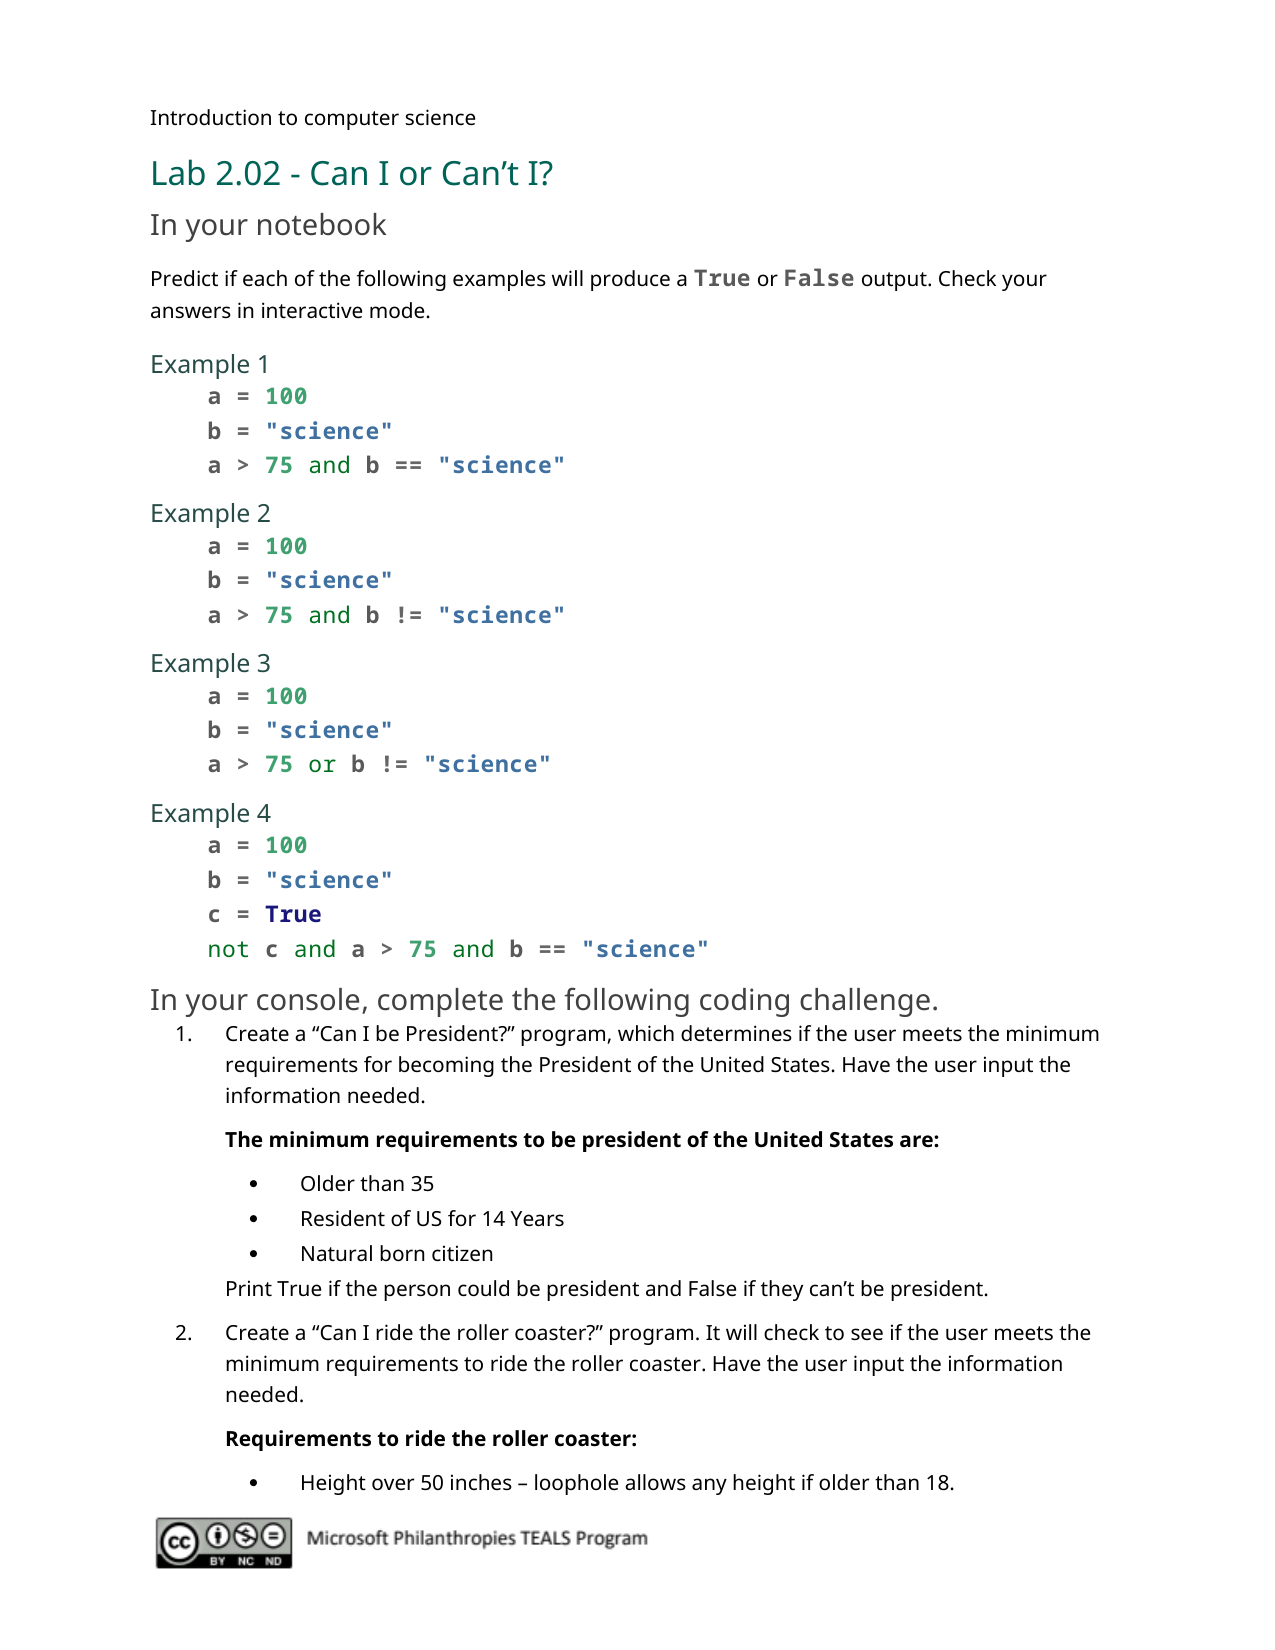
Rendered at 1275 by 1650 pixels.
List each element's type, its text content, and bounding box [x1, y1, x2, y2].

subtitle Example 2 [150, 496, 1125, 530]
subtitle Example 1 [150, 346, 1125, 380]
subtitle Lab 2.02 - Can I or Can’t I? [150, 150, 1125, 195]
list Height over 50 inches – loophole allows any height if older than 18. [250, 1468, 1125, 1496]
subtitle Example 4 [150, 795, 1125, 829]
subtitle In your console, complete the following coding challenge. [150, 979, 1125, 1019]
list Create a “Can I be President?” program, which determines if the user meets the minimum requirements for becoming the President of the United States. Have the user input the information needed. [175, 1019, 1125, 1110]
list Natural born citizen [250, 1239, 1125, 1267]
picture [150, 1511, 660, 1575]
list Print True if the person could be president and False if they can’t be president. [175, 1274, 1125, 1302]
list Create a “Can I ride the roller coaster?” program. It will check to see if the user meets the minimum requirements to ride the roller coaster. Have the user input the information needed. [175, 1318, 1125, 1409]
text a = 100 b = "science" a > 75 and b == "science" [150, 380, 1125, 480]
subtitle In your notebook [150, 204, 1125, 243]
list Older than 35 [250, 1169, 1125, 1197]
list Resident of US for 14 Years [250, 1204, 1125, 1232]
list Requirements to ride the roller coaster: [175, 1424, 1125, 1452]
list The minimum requirements to be president of the United States are: [175, 1125, 1125, 1154]
text a = 100 b = "science" a > 75 or b != "science" [150, 680, 1125, 780]
text a = 100 b = "science" a > 75 and b != "science" [150, 530, 1125, 630]
subtitle Example 3 [150, 646, 1125, 680]
text Predict if each of the following examples will produce a True or False output. Check your answers in interactive mode. [150, 262, 1125, 325]
text a = 100 b = "science" c = True not c and a > 75 and b == "science" [150, 829, 1125, 964]
